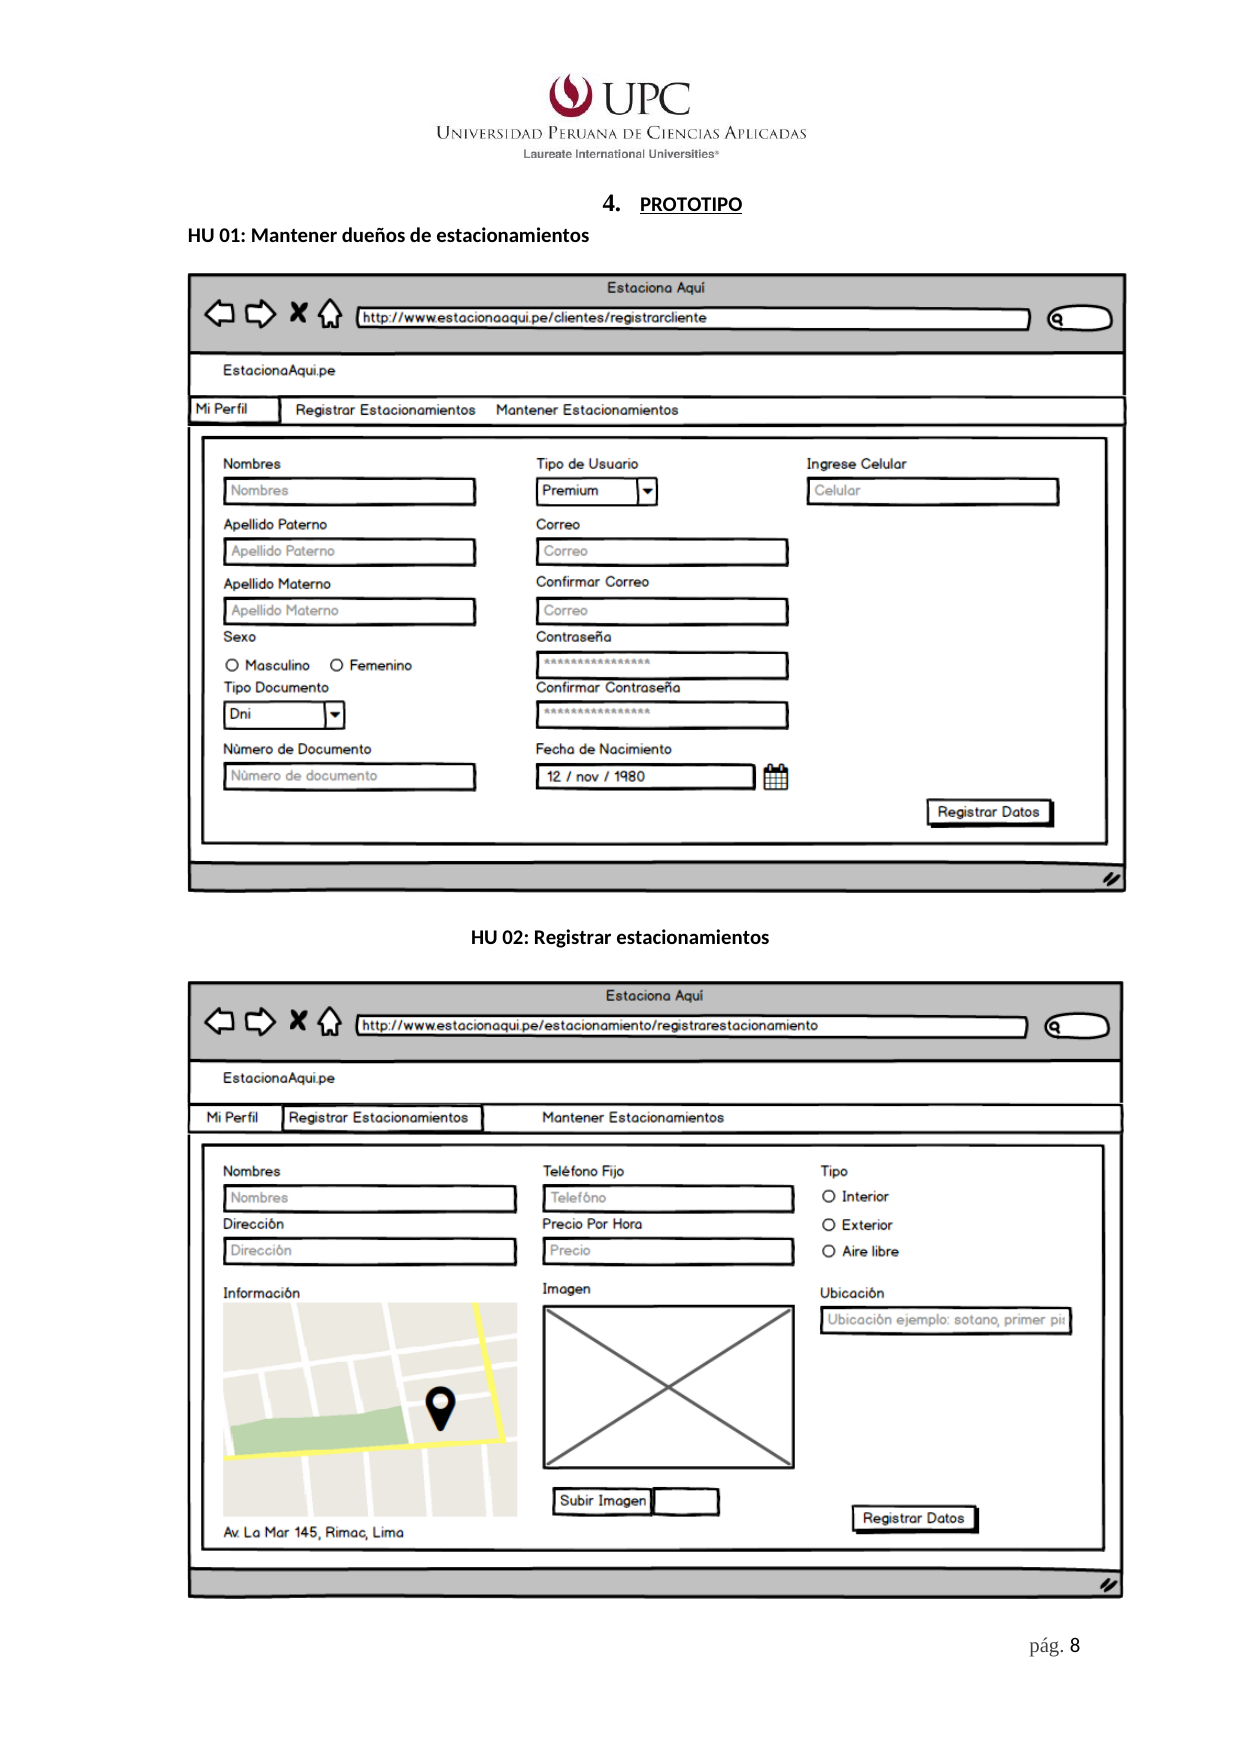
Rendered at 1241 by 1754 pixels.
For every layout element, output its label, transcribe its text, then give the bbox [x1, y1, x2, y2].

subtitle HU 02: Registrar estacionamientos [419, 924, 822, 950]
subtitle PROTOTIPO [150, 188, 1194, 216]
picture [431, 73, 810, 161]
subtitle HU 01: Mantener dueños de estacionamientos [188, 223, 822, 273]
picture [187, 981, 1124, 1599]
picture [187, 273, 1127, 893]
